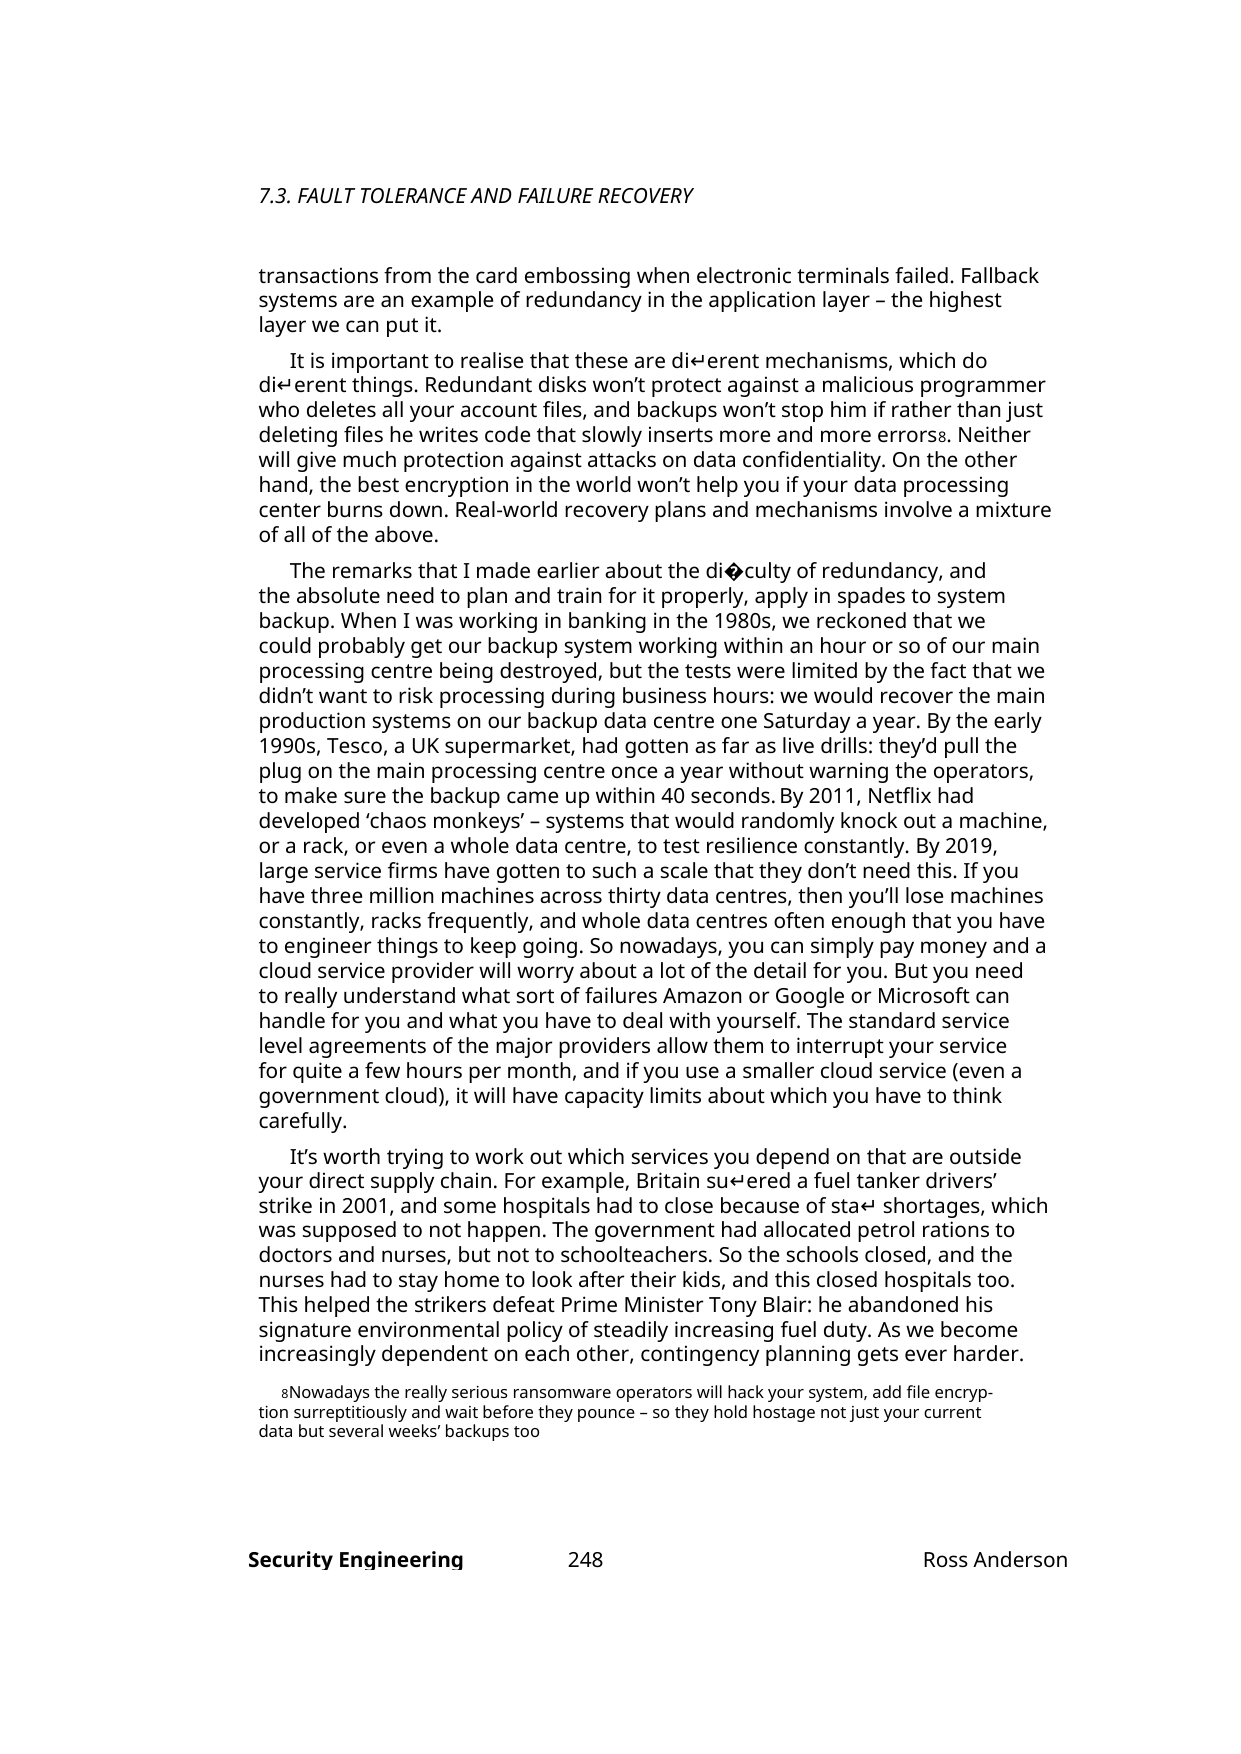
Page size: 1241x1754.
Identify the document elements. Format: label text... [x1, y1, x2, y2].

text your direct supply chain. For example, Britain su↵ered a fuel tanker drivers’ strike in 2001, and some hospitals had to close because of sta↵ shortages, which was supposed to not happen. The government had allocated petrol rations to doctors and nurses, but not to schoolteachers. So the schools closed, and the nurses had to stay home to look after their kids, and this closed hospitals too. This helped the strikers defeat Prime Minister Tony Blair: he abandoned his signature environmental policy of steadily increasing fuel duty. As we become increasingly dependent on each other, contingency planning gets ever harder. [150, 1168, 1090, 1367]
text The remarks that I made earlier about the di�culty of redundancy, and [150, 562, 1090, 583]
text It is important to realise that these are di↵erent mechanisms, which do [150, 352, 1090, 373]
table_header 248 [507, 1496, 821, 1570]
text di↵erent things. Redundant disks won’t protect against a malicious programmer who deletes all your account ﬁles, and backups won’t stop him if rather than just deleting ﬁles he writes code that slowly inserts more and more errors8. Neither will give much protection against attacks on data conﬁdentiality. On the other hand, the best encryption in the world won’t help you if your data processing center burns down. Real-world recovery plans and mechanisms involve a mixture of all of the above. [150, 373, 1090, 548]
table_header Ross Anderson [821, 1496, 1134, 1570]
text 7.3. FAULT TOLERANCE AND FAILURE RECOVERY [150, 187, 1090, 208]
table_header Security Engineering [194, 1496, 507, 1570]
text transactions from the card embossing when electronic terminals failed. Fallback systems are an example of redundancy in the application layer – the highest layer we can put it. [150, 263, 1090, 338]
text the absolute need to plan and train for it properly, apply in spades to system backup. When I was working in banking in the 1980s, we reckoned that we could probably get our backup system working within an hour or so of our main processing centre being destroyed, but the tests were limited by the fact that we didn’t want to risk processing during business hours: we would recover the main production systems on our backup data centre one Saturday a year. By the early 1990s, Tesco, a UK supermarket, had gotten as far as live drills: they’d pull the plug on the main processing centre once a year without warning the operators, to make sure the backup came up within 40 seconds. By 2011, Netﬂix had [150, 583, 1090, 808]
text developed ‘chaos monkeys’ – systems that would randomly knock out a machine, or a rack, or even a whole data centre, to test resilience constantly. By 2019, large service ﬁrms have gotten to such a scale that they don’t need this. If you have three million machines across thirty data centres, then you’ll lose machines constantly, racks frequently, and whole data centres often enough that you have to engineer things to keep going. So nowadays, you can simply pay money and a cloud service provider will worry about a lot of the detail for you. But you need to really understand what sort of failures Amazon or Google or Microsoft can handle for you and what you have to deal with yourself. The standard service level agreements of the major providers allow them to interrupt your service for quite a few hours per month, and if you use a smaller cloud service (even a government cloud), it will have capacity limits about which you have to think carefully. [150, 808, 1090, 1133]
text 8Nowadays the really serious ransomware operators will hack your system, add ﬁle encryp- [150, 1383, 1090, 1402]
text tion surreptitiously and wait before they pounce – so they hold hostage not just your current data but several weeks’ backups too [150, 1402, 1090, 1442]
text It’s worth trying to work out which services you depend on that are outside [150, 1148, 1090, 1168]
